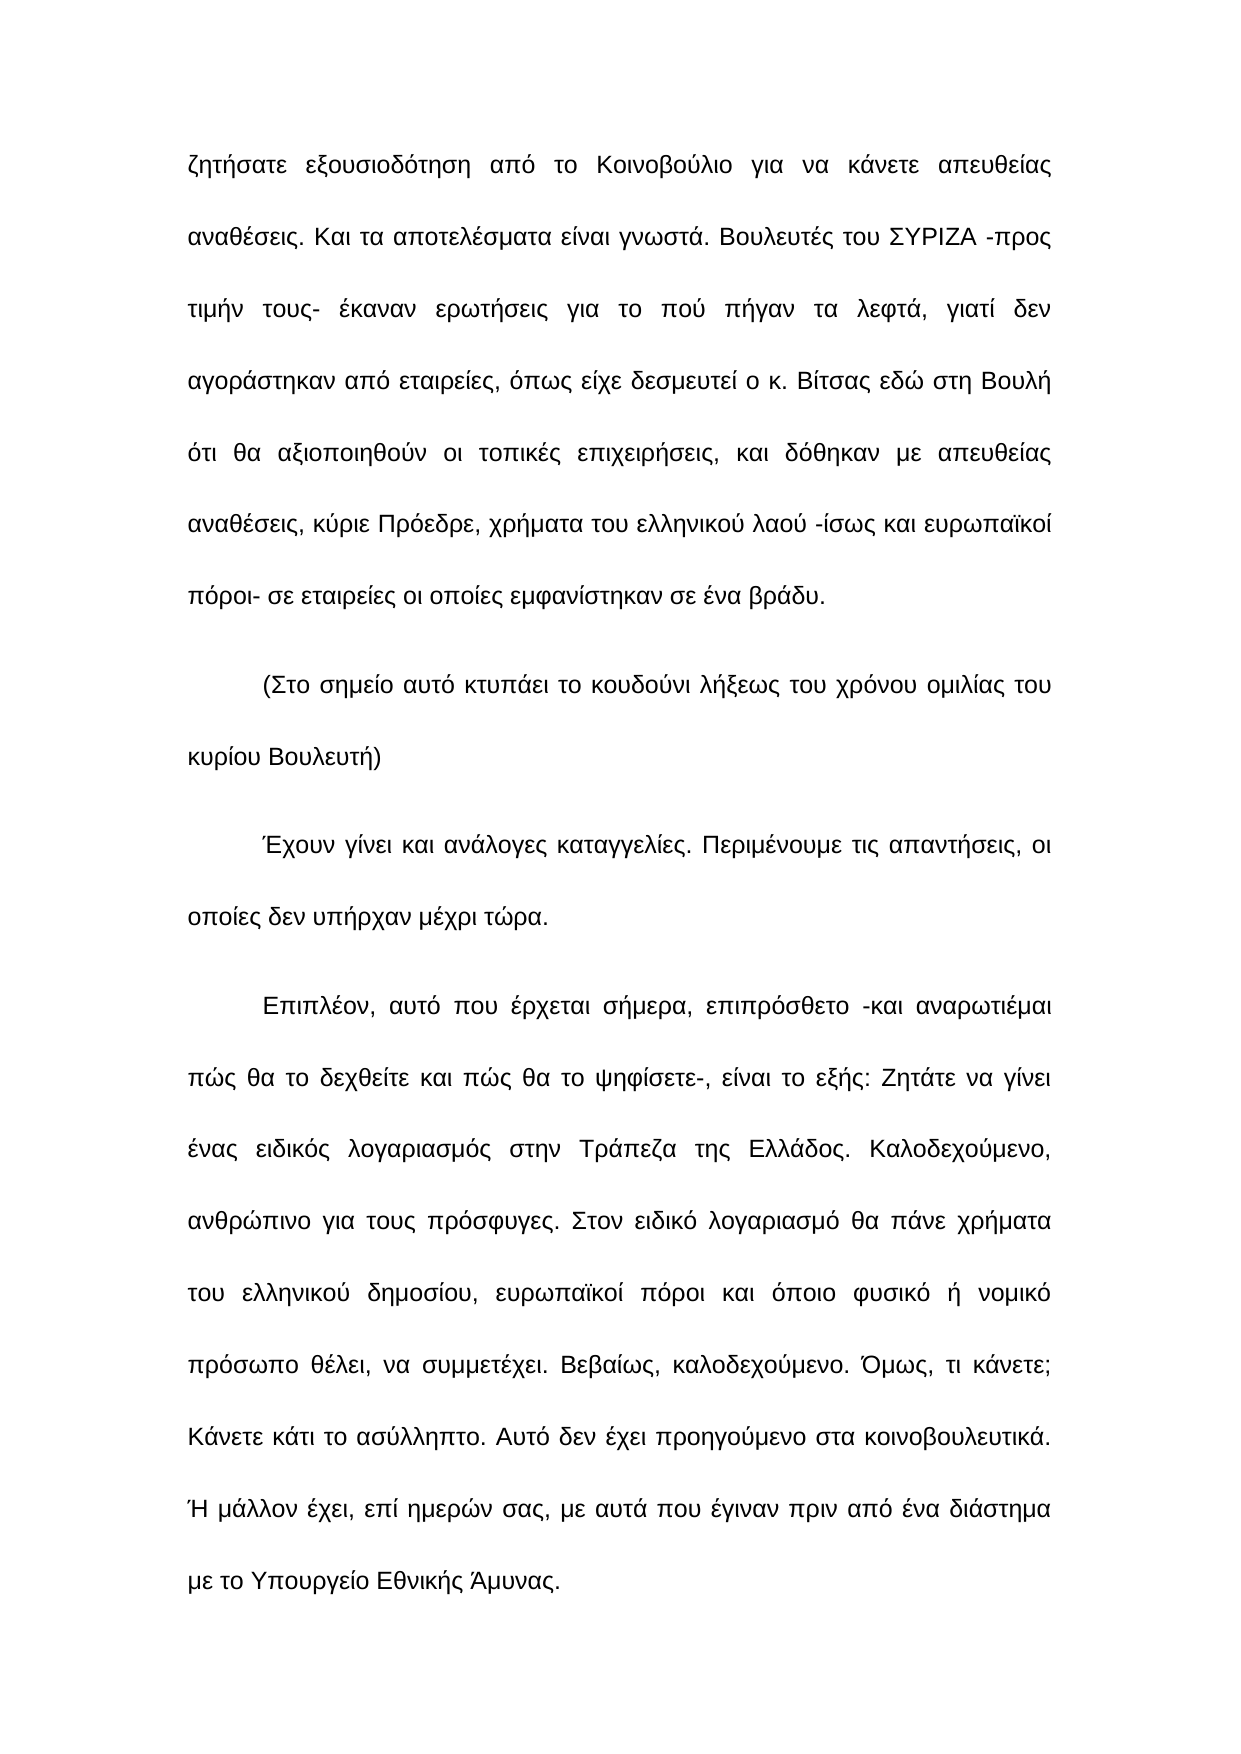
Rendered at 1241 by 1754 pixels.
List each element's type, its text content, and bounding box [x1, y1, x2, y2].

text (Στο σημείο αυτό κτυπάει το κουδούνι λήξεως του χρόνου ομιλίας του κυρίου Βουλευτή) [187, 670, 1053, 770]
text Επιπλέον, αυτό που έρχεται σήμερα, επιπρόσθετο -και αναρωτιέμαι πώς θα το δεχθείτε και πώς θα το ψηφίσετε-, είναι το εξής: Ζητάτε να γίνει ένας ειδικός λογαριασμός στην Τράπεζα της Ελλάδος. Καλοδεχούμενο, ανθρώπινο για τους πρόσφυγες. Στον ειδικό λογαριασμό θα πάνε χρήματα του ελληνικού δημοσίου, ευρωπαϊκοί πόροι και όποιο φυσικό ή νομικό πρόσωπο θέλει, να συμμετέχει. Βεβαίως, καλοδεχούμενο. Όμως, τι κάνετε; Κάνετε κάτι το ασύλληπτο. Αυτό δεν έχει προηγούμενο στα κοινοβουλευτικά. Ή μάλλον έχει, επί ημερών σας, με αυτά που έγιναν πριν από ένα διάστημα με το Υπουργείο Εθνικής Άμυνας. [187, 991, 1053, 1594]
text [187, 150, 1053, 610]
text Έχουν γίνει και ανάλογες καταγγελίες. Περιμένουμε τις απαντήσεις, οι οποίες δεν υπήρχαν μέχρι τώρα. [187, 830, 1053, 931]
